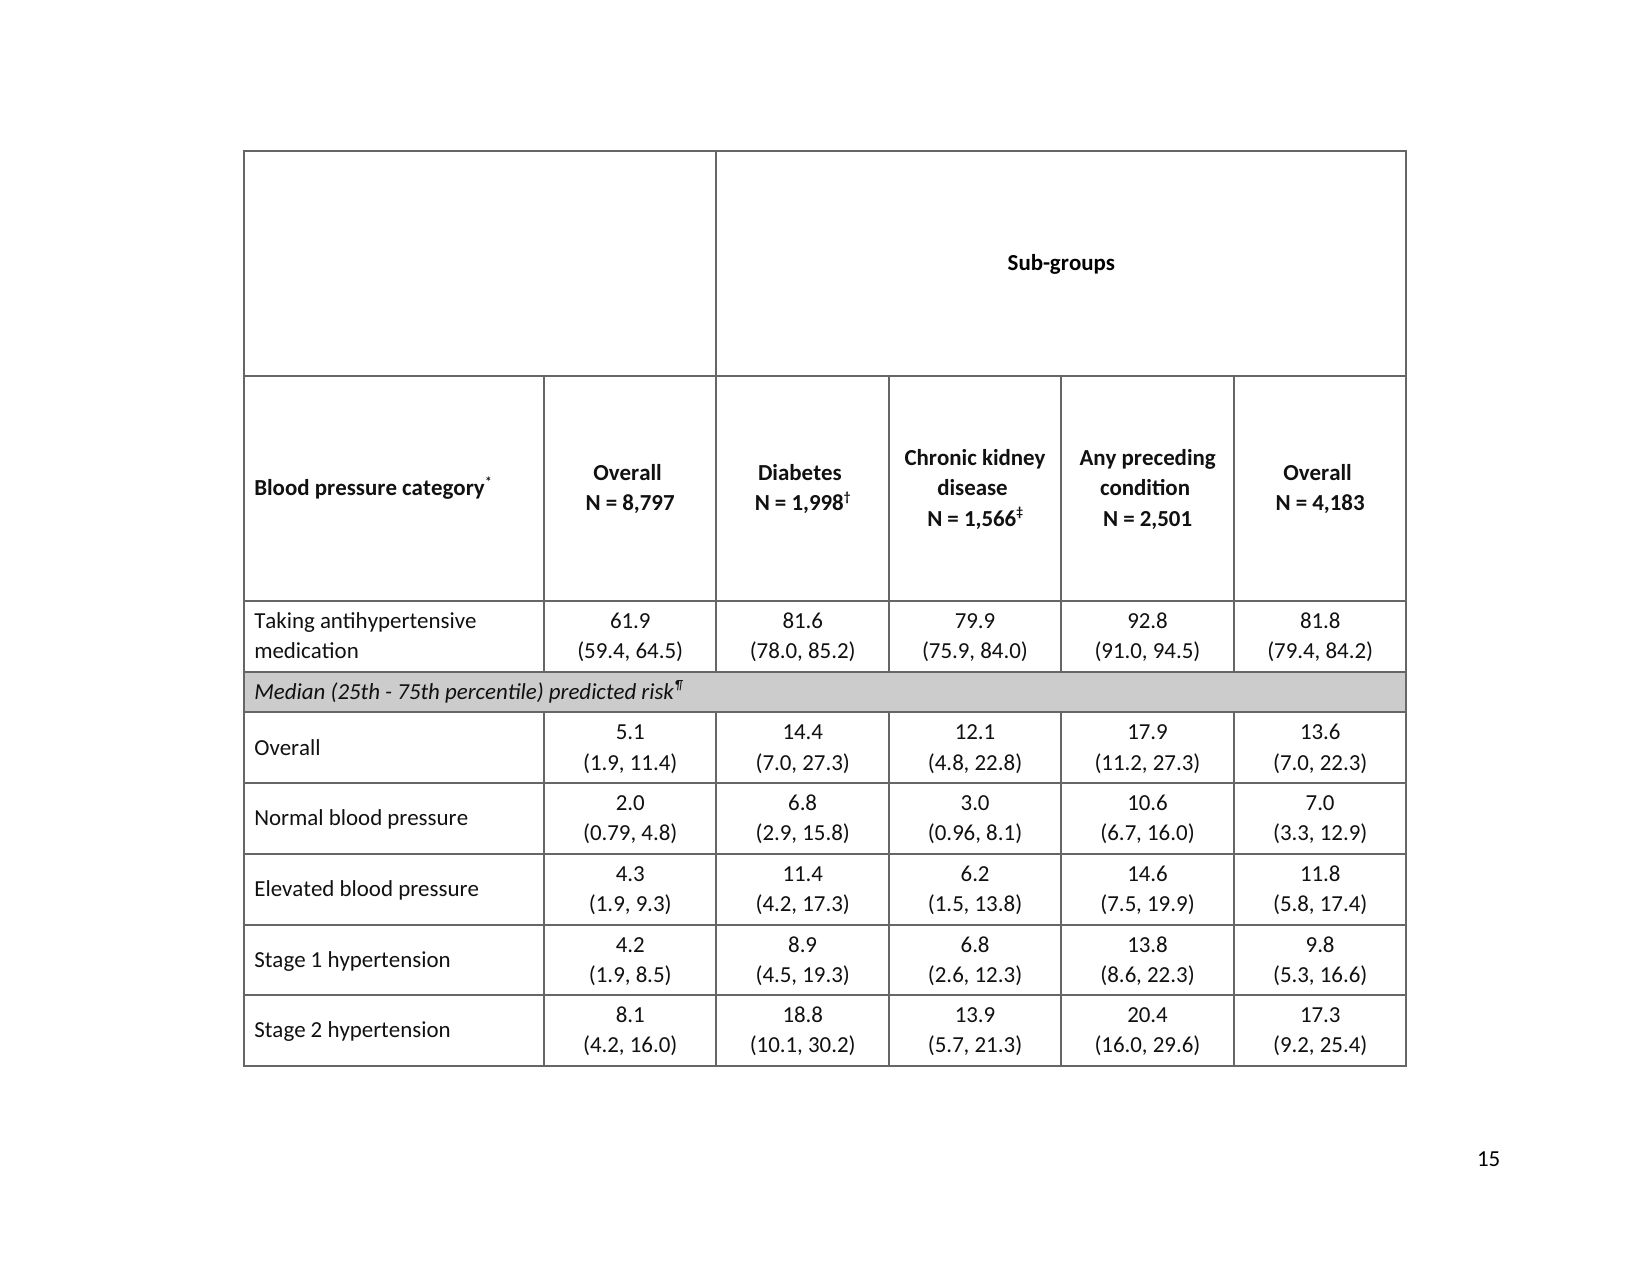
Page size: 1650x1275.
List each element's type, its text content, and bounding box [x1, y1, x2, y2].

table_cell Elevated blood pressure [245, 855, 543, 923]
table_cell 13.9 (5.7, 21.3) [890, 996, 1060, 1065]
table_cell Stage 1 hypertension [245, 926, 543, 994]
table_cell 6.8 (2.6, 12.3) [890, 926, 1060, 994]
table_cell 11.8 (5.8, 17.4) [1235, 855, 1405, 923]
table_cell 18.8 (10.1, 30.2) [717, 996, 888, 1065]
table_cell 81.6 (78.0, 85.2) [717, 602, 888, 671]
table_cell 8.9 (4.5, 19.3) [717, 926, 888, 994]
table_cell 17.9 (11.2, 27.3) [1062, 713, 1233, 782]
table_cell Overall N = 4,183 [1235, 377, 1405, 600]
table_cell Median (25th - 75th percentile) predicted risk¶ [245, 673, 1405, 711]
table_header Sub-groups [717, 152, 1405, 375]
table_cell Normal blood pressure [245, 784, 543, 853]
table_cell Blood pressure category* [245, 377, 543, 600]
table_cell 3.0 (0.96, 8.1) [890, 784, 1060, 853]
table_cell Overall N = 8,797 [545, 377, 715, 600]
table_cell 13.8 (8.6, 22.3) [1062, 926, 1233, 994]
table_cell 61.9 (59.4, 64.5) [545, 602, 715, 671]
table_cell 4.3 (1.9, 9.3) [545, 855, 715, 923]
table_cell 20.4 (16.0, 29.6) [1062, 996, 1233, 1065]
table_cell Stage 2 hypertension [245, 996, 543, 1065]
table_cell 5.1 (1.9, 11.4) [545, 713, 715, 782]
table_cell 81.8 (79.4, 84.2) [1235, 602, 1405, 671]
table_cell Taking antihypertensive medication [245, 602, 543, 671]
table_cell 6.8 (2.9, 15.8) [717, 784, 888, 853]
table_cell 13.6 (7.0, 22.3) [1235, 713, 1405, 782]
table_header [245, 152, 715, 375]
table_cell 7.0 (3.3, 12.9) [1235, 784, 1405, 853]
table_cell 12.1 (4.8, 22.8) [890, 713, 1060, 782]
table_cell 4.2 (1.9, 8.5) [545, 926, 715, 994]
table_cell Any preceding condition N = 2,501 [1062, 377, 1233, 600]
table_cell 92.8 (91.0, 94.5) [1062, 602, 1233, 671]
table_cell 11.4 (4.2, 17.3) [717, 855, 888, 923]
table_cell Chronic kidney disease N = 1,566‡ [890, 377, 1060, 600]
table_cell 6.2 (1.5, 13.8) [890, 855, 1060, 923]
table_cell 17.3 (9.2, 25.4) [1235, 996, 1405, 1065]
table_cell 79.9 (75.9, 84.0) [890, 602, 1060, 671]
table_cell Overall [245, 713, 543, 782]
table_cell 9.8 (5.3, 16.6) [1235, 926, 1405, 994]
table_cell 2.0 (0.79, 4.8) [545, 784, 715, 853]
table_cell 10.6 (6.7, 16.0) [1062, 784, 1233, 853]
table_cell 14.6 (7.5, 19.9) [1062, 855, 1233, 923]
table_cell Diabetes N = 1,998† [717, 377, 888, 600]
table_cell 8.1 (4.2, 16.0) [545, 996, 715, 1065]
table_cell 14.4 (7.0, 27.3) [717, 713, 888, 782]
